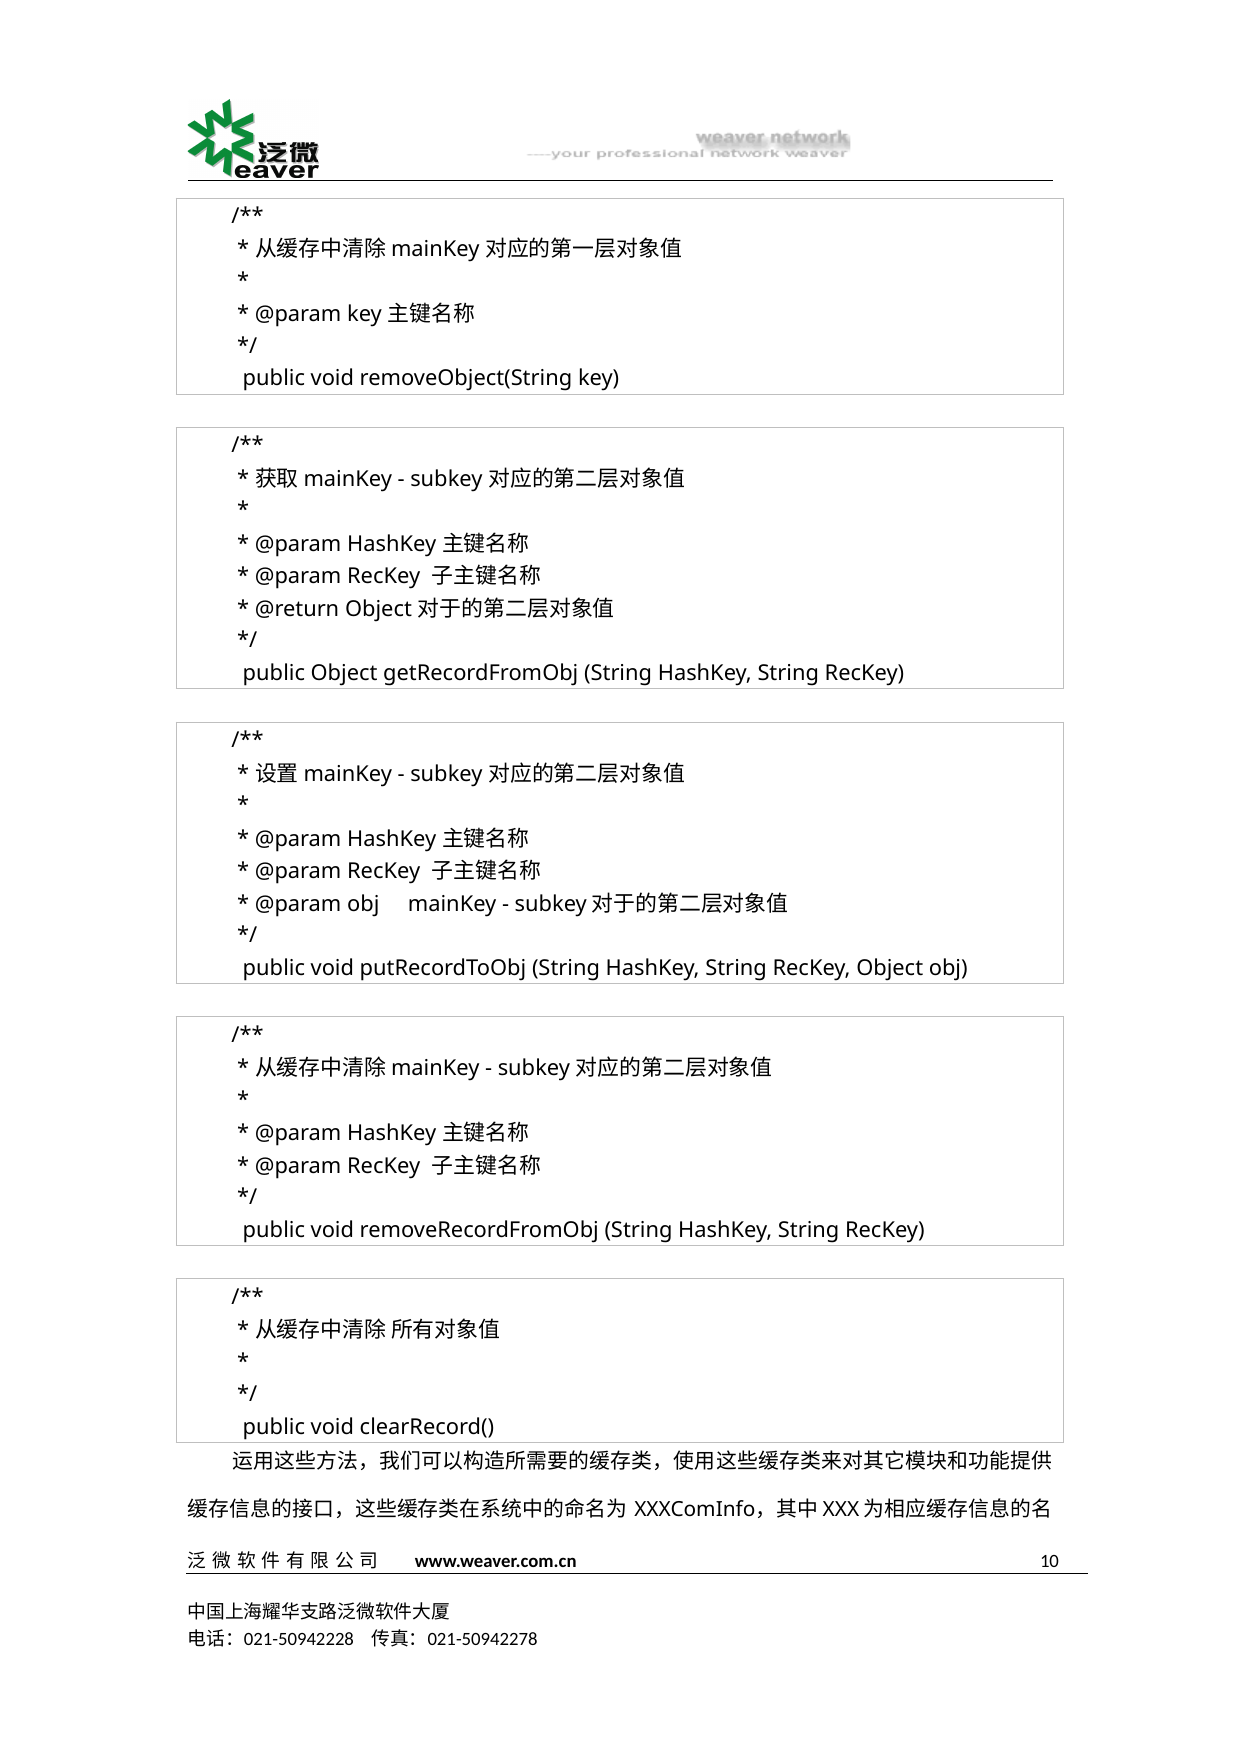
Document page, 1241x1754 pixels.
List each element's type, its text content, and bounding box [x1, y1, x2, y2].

table_header /** * 从缓存中清除 所有对象值 * */ public void clearRecord() [177, 1279, 1063, 1442]
picture [475, 88, 851, 178]
picture [187, 99, 319, 178]
text 运用这些方法，我们可以构造所需要的缓存类，使用这些缓存类来对其它模块和功能提供缓存信息的接口，这些缓存类在系统中的命名为 XXXComInfo，其中XXX为相应缓存信息的名称。参考如下的人力资源缓存类：weaver.hrm.resource.ResourceComInfo。 [187, 1443, 1053, 1524]
table_header /** * 设置 mainKey - subkey 对应的第二层对象值 * * @param HashKey 主键名称 * @param RecKey 子主键名称 * @param obj mainKey - subkey对于的第二层对象值 */ public void putRecordToObj (String HashKey, String RecKey, Object obj) [177, 723, 1063, 983]
table_header /** * 从缓存中清除 mainKey - subkey 对应的第二层对象值 * * @param HashKey 主键名称 * @param RecKey 子主键名称 */ public void removeRecordFromObj (String HashKey, String RecKey) [177, 1017, 1063, 1245]
table_header /** * 从缓存中清除 mainKey 对应的第一层对象值 * * @param key 主键名称 */ public void removeObject(String key) [177, 199, 1063, 393]
table_header /** * 获取 mainKey - subkey 对应的第二层对象值 * * @param HashKey 主键名称 * @param RecKey 子主键名称 * @return Object 对于的第二层对象值 */ public Object getRecordFromObj (String HashKey, String RecKey) [177, 428, 1063, 688]
